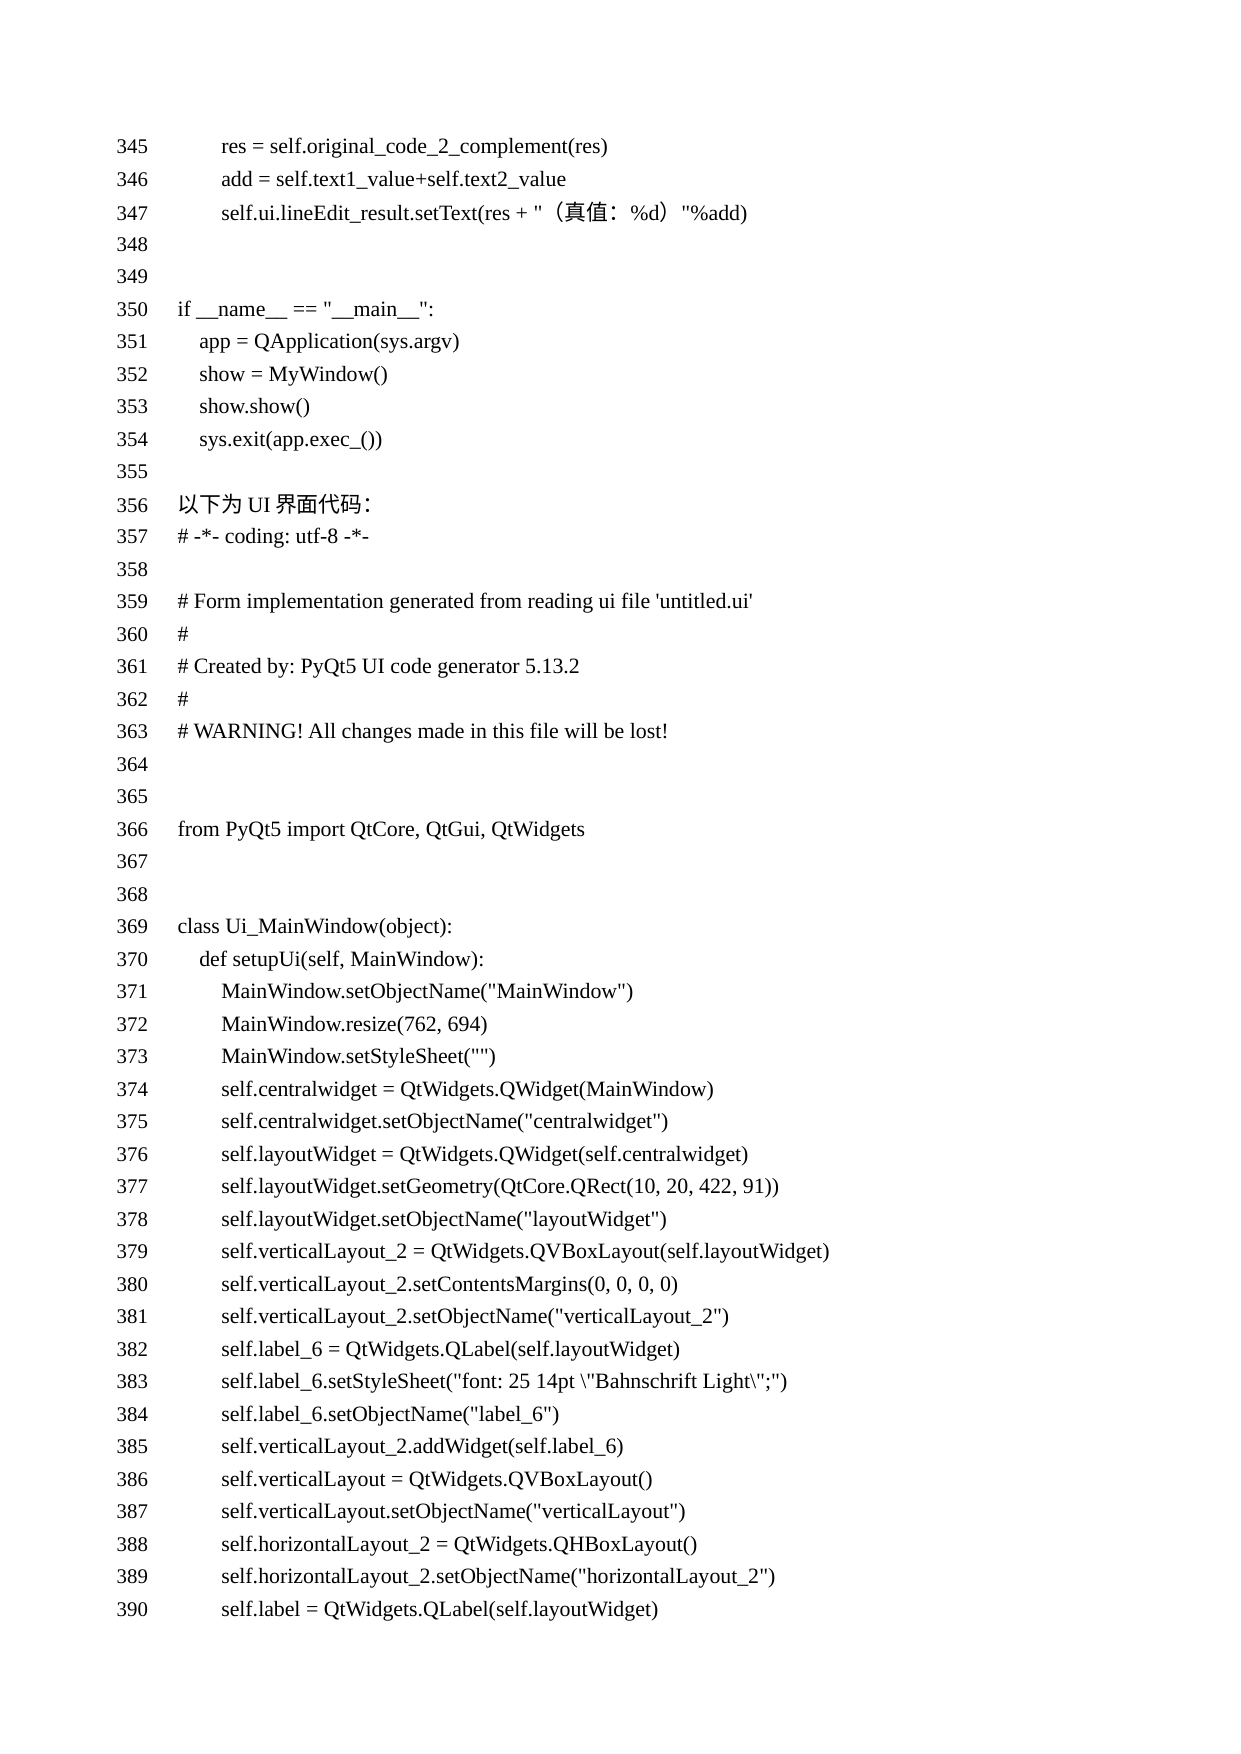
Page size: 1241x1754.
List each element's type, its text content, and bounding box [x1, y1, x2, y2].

text self.layoutWidget.setGeometry(QtCore.QRect(10, 20, 422, 91)) [177, 1169, 1122, 1202]
text self.centralwidget.setObjectName("centralwidget") [177, 1104, 1122, 1137]
text class Ui_MainWindow(object): [177, 909, 1122, 942]
text show.show() [177, 389, 1122, 422]
text self.verticalLayout_2.setContentsMargins(0, 0, 0, 0) [177, 1267, 1122, 1299]
text # Created by: PyQt5 UI code generator 5.13.2 [177, 649, 1122, 682]
text self.verticalLayout_2 = QtWidgets.QVBoxLayout(self.layoutWidget) [177, 1234, 1122, 1267]
text self.layoutWidget.setObjectName("layoutWidget") [177, 1202, 1122, 1234]
text self.horizontalLayout_2.setObjectName("horizontalLayout_2") [177, 1559, 1122, 1592]
text self.label_6.setObjectName("label_6") [177, 1397, 1122, 1429]
text add = self.text1_value+self.text2_value [177, 162, 1122, 194]
text # -*- coding: utf-8 -*- [177, 519, 1122, 552]
text 以下为UI界面代码： [177, 487, 1122, 519]
text self.layoutWidget = QtWidgets.QWidget(self.centralwidget) [177, 1137, 1122, 1169]
text # Form implementation generated from reading ui file 'untitled.ui' [177, 584, 1122, 617]
text # [177, 682, 1122, 714]
text if __name__ == "__main__": [177, 292, 1122, 324]
text from PyQt5 import QtCore, QtGui, QtWidgets [177, 812, 1122, 844]
text # [177, 617, 1122, 649]
text self.verticalLayout.setObjectName("verticalLayout") [177, 1494, 1122, 1527]
text sys.exit(app.exec_()) [177, 422, 1122, 454]
text show = MyWindow() [177, 357, 1122, 389]
text MainWindow.setObjectName("MainWindow") [177, 974, 1122, 1007]
text self.label = QtWidgets.QLabel(self.layoutWidget) [177, 1592, 1122, 1624]
text app = QApplication(sys.argv) [177, 324, 1122, 357]
text self.verticalLayout_2.addWidget(self.label_6) [177, 1429, 1122, 1462]
text self.ui.lineEdit_result.setText(res + "（真值：%d）"%add) [177, 194, 1122, 227]
text def setupUi(self, MainWindow): [177, 942, 1122, 974]
text # WARNING! All changes made in this file will be lost! [177, 714, 1122, 747]
text res = self.original_code_2_complement(res) [177, 129, 1122, 162]
text self.centralwidget = QtWidgets.QWidget(MainWindow) [177, 1072, 1122, 1104]
text self.horizontalLayout_2 = QtWidgets.QHBoxLayout() [177, 1527, 1122, 1559]
text self.verticalLayout = QtWidgets.QVBoxLayout() [177, 1462, 1122, 1494]
text MainWindow.resize(762, 694) [177, 1007, 1122, 1039]
text self.verticalLayout_2.setObjectName("verticalLayout_2") [177, 1299, 1122, 1332]
text self.label_6 = QtWidgets.QLabel(self.layoutWidget) [177, 1332, 1122, 1364]
text self.label_6.setStyleSheet("font: 25 14pt \"Bahnschrift Light\";") [177, 1364, 1122, 1397]
text MainWindow.setStyleSheet("") [177, 1039, 1122, 1072]
